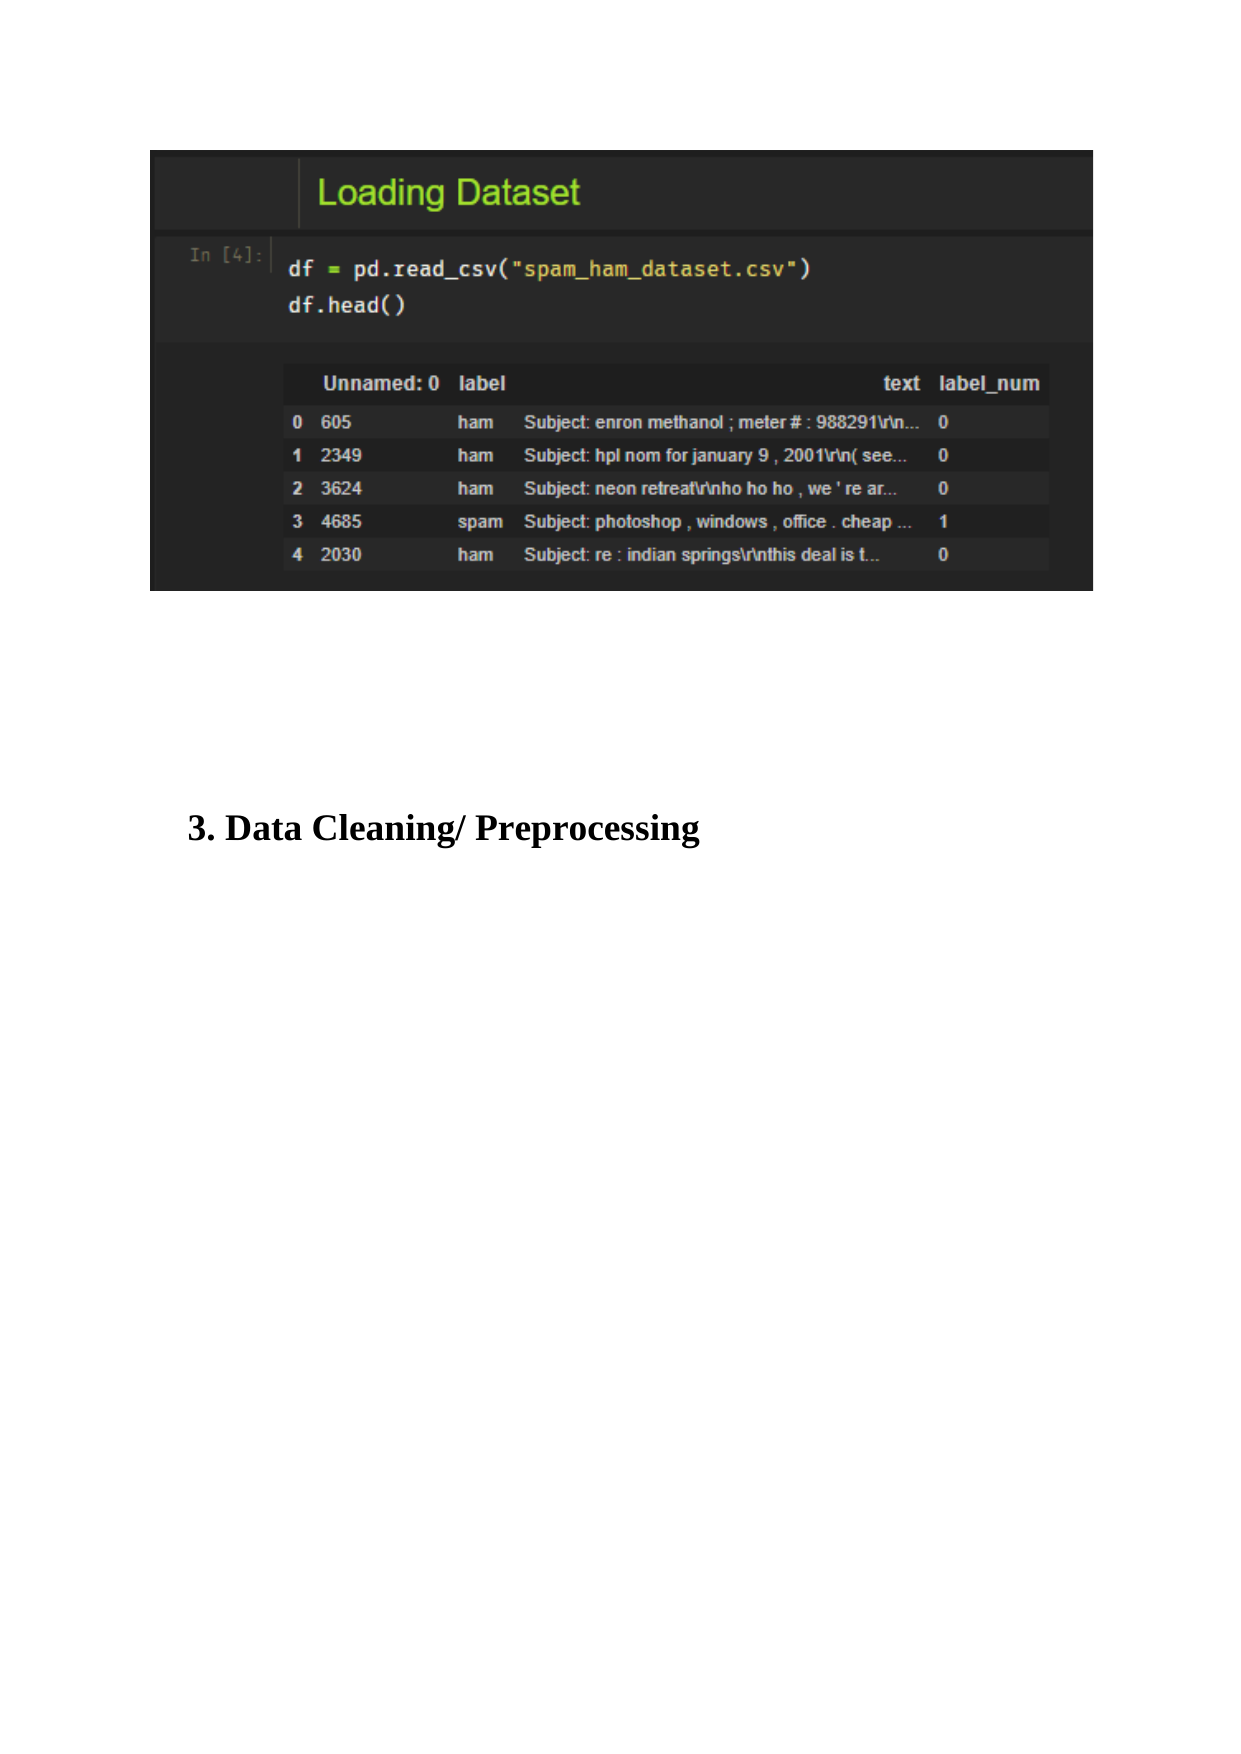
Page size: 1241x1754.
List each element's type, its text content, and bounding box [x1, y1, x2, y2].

picture [150, 150, 1094, 591]
list Data Cleaning/ Preprocessing [187, 806, 1090, 849]
